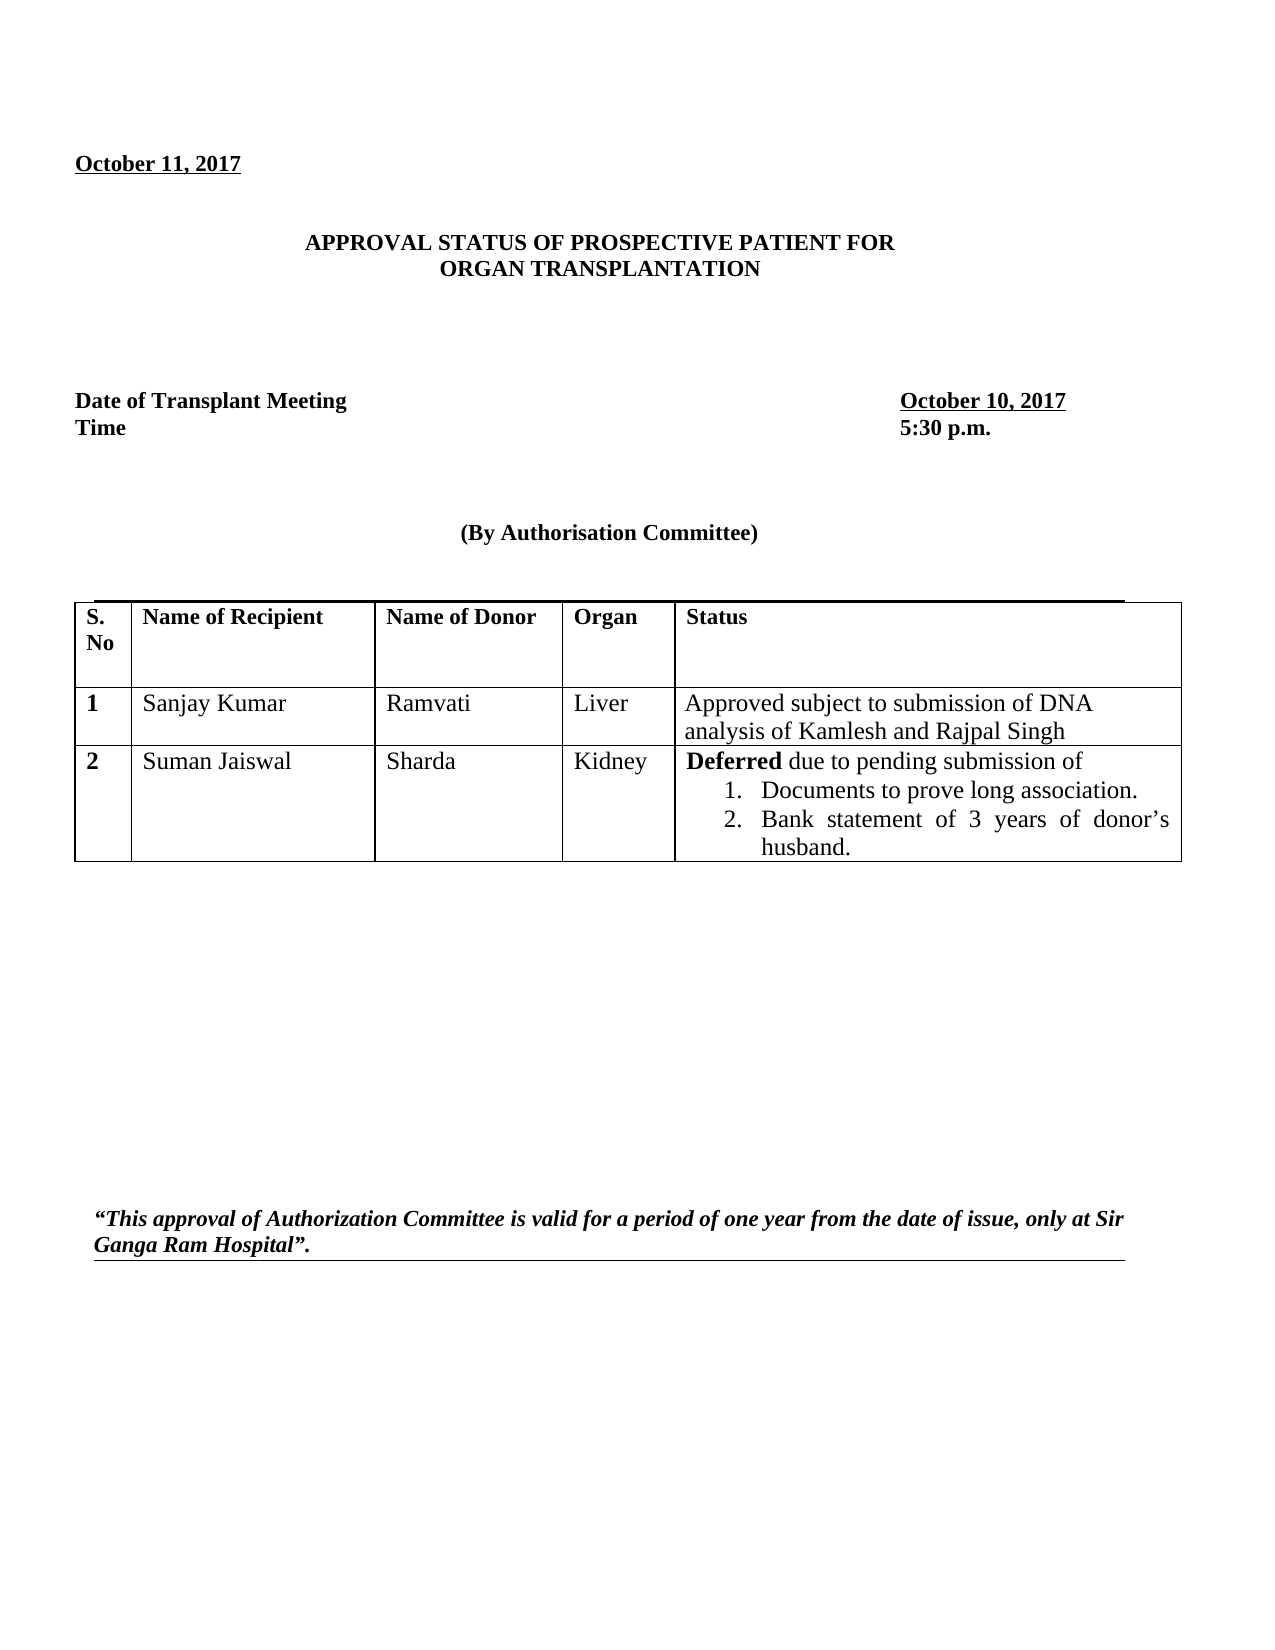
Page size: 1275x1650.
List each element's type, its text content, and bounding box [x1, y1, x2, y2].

table_cell Ramvati [376, 688, 562, 745]
table_header S. No [76, 603, 131, 687]
table_cell Liver [563, 688, 674, 745]
table_header Organ [563, 603, 674, 687]
table_cell Kidney [563, 746, 674, 861]
text October 11, 2017 [75, 150, 1125, 176]
table_header Name of Recipient [132, 603, 374, 687]
table_cell Suman Jaiswal [132, 746, 374, 861]
text ORGAN TRANSPLANTATION [75, 255, 1125, 282]
text “This approval of Authorization Committee is valid for a period of one year from the date of issue, only at Sir Ganga Ram Hospital”. [94, 1205, 1125, 1260]
table_header Name of Donor [376, 603, 562, 687]
table_cell Deferred due to pending submission of Documents to prove long association. Bank statement of 3 years of donor’s husband. [676, 746, 1181, 861]
text APPROVAL STATUS OF PROSPECTIVE PATIENT FOR [75, 229, 1125, 255]
table_cell Sharda [376, 746, 562, 861]
table_cell 2 [76, 746, 131, 861]
table_cell 1 [76, 688, 131, 745]
table_cell Sanjay Kumar [132, 688, 374, 745]
table_header Status [676, 603, 1181, 687]
text Date of Transplant Meeting October 10, 2017 [75, 387, 1125, 413]
table_cell Approved subject to submission of DNA analysis of Kamlesh and Rajpal Singh [676, 688, 1181, 745]
text Time 5:30 p.m. [75, 413, 1125, 440]
text (By Authorisation Committee) [94, 519, 1125, 545]
